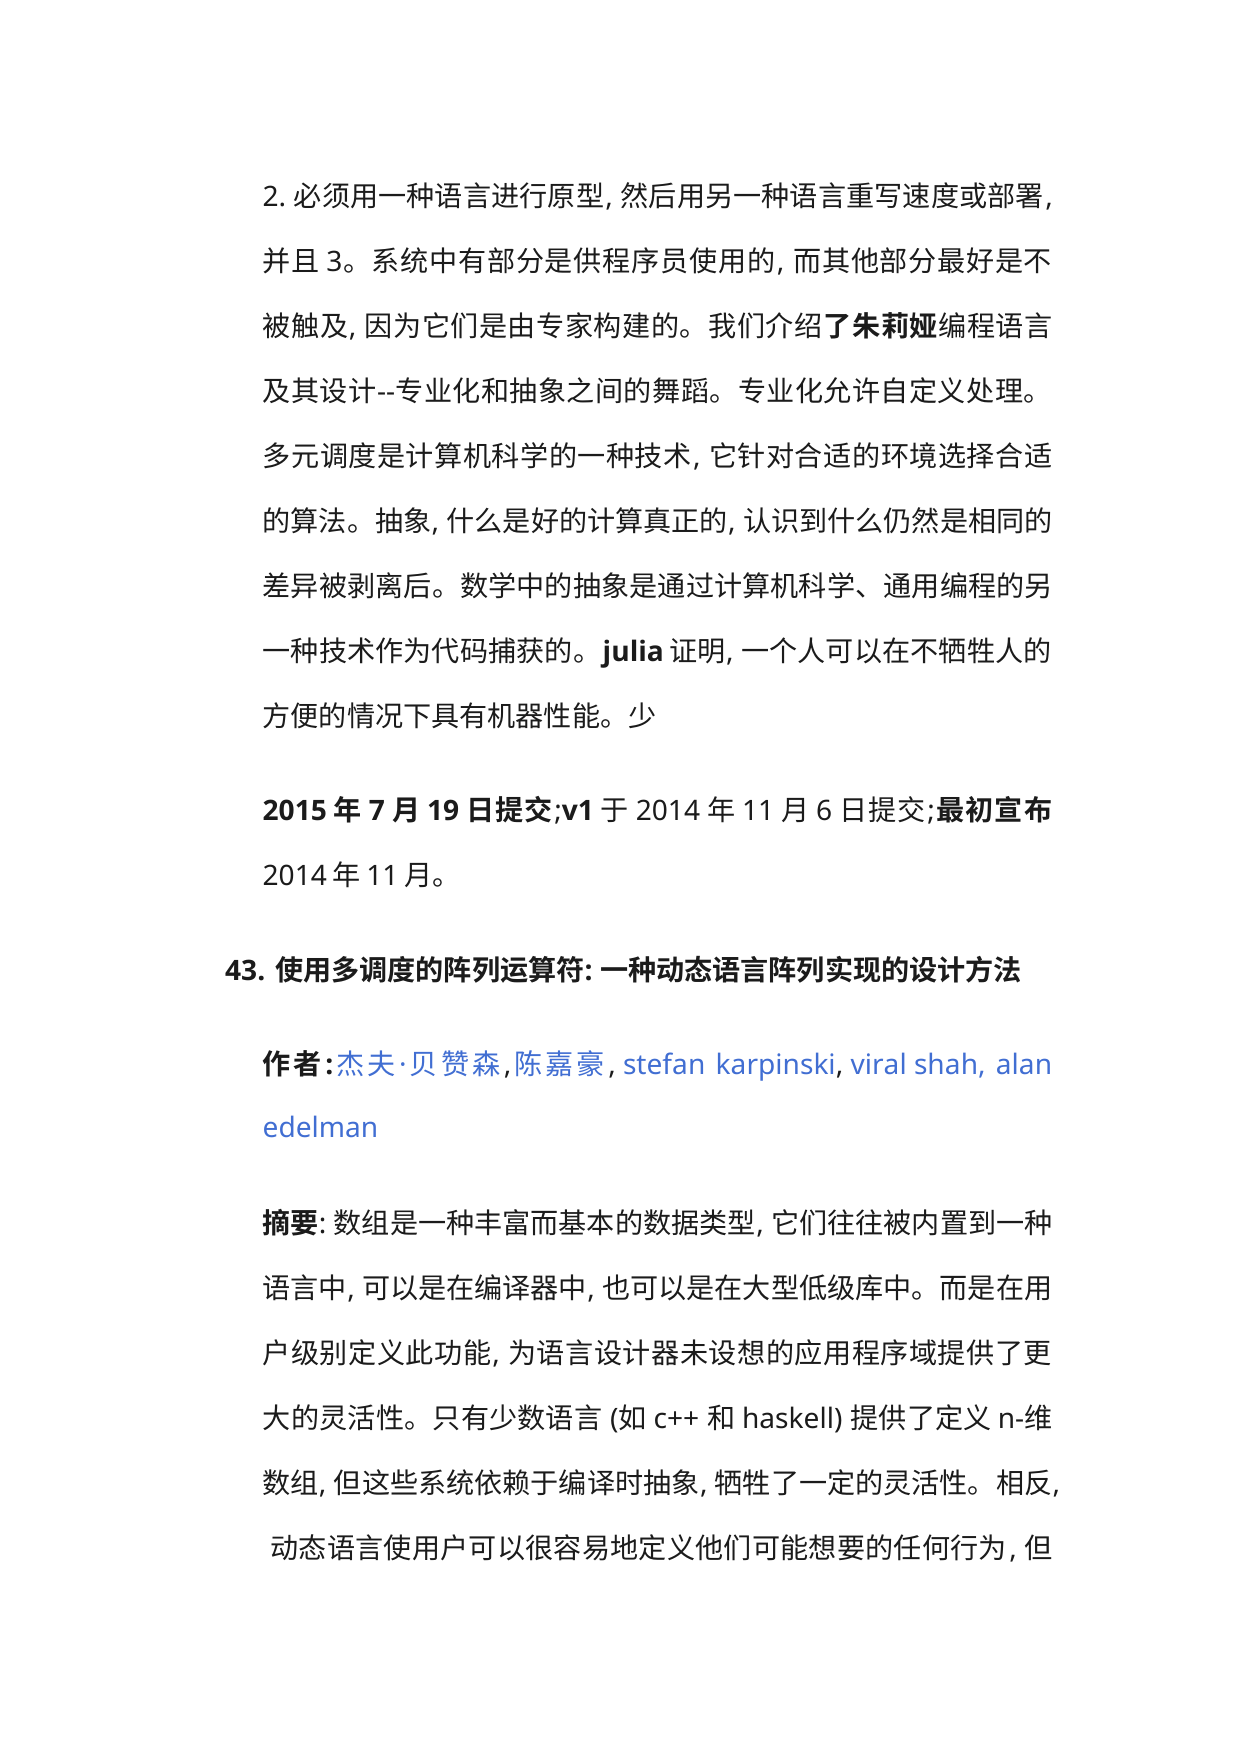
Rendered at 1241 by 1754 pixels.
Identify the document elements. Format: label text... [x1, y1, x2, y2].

list 使用多调度的阵列运算符: 一种动态语言阵列实现的设计方法 [225, 935, 1053, 1000]
text 作者:杰夫·贝赞森,陈嘉豪, stefan karpinski, viral shah, alan edelman [262, 1029, 1053, 1159]
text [262, 1189, 1053, 1579]
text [262, 162, 1053, 747]
text 2015年7月19日提交;v1于2014年11月6日提交;最初宣布2014年11月。 [262, 776, 1053, 906]
